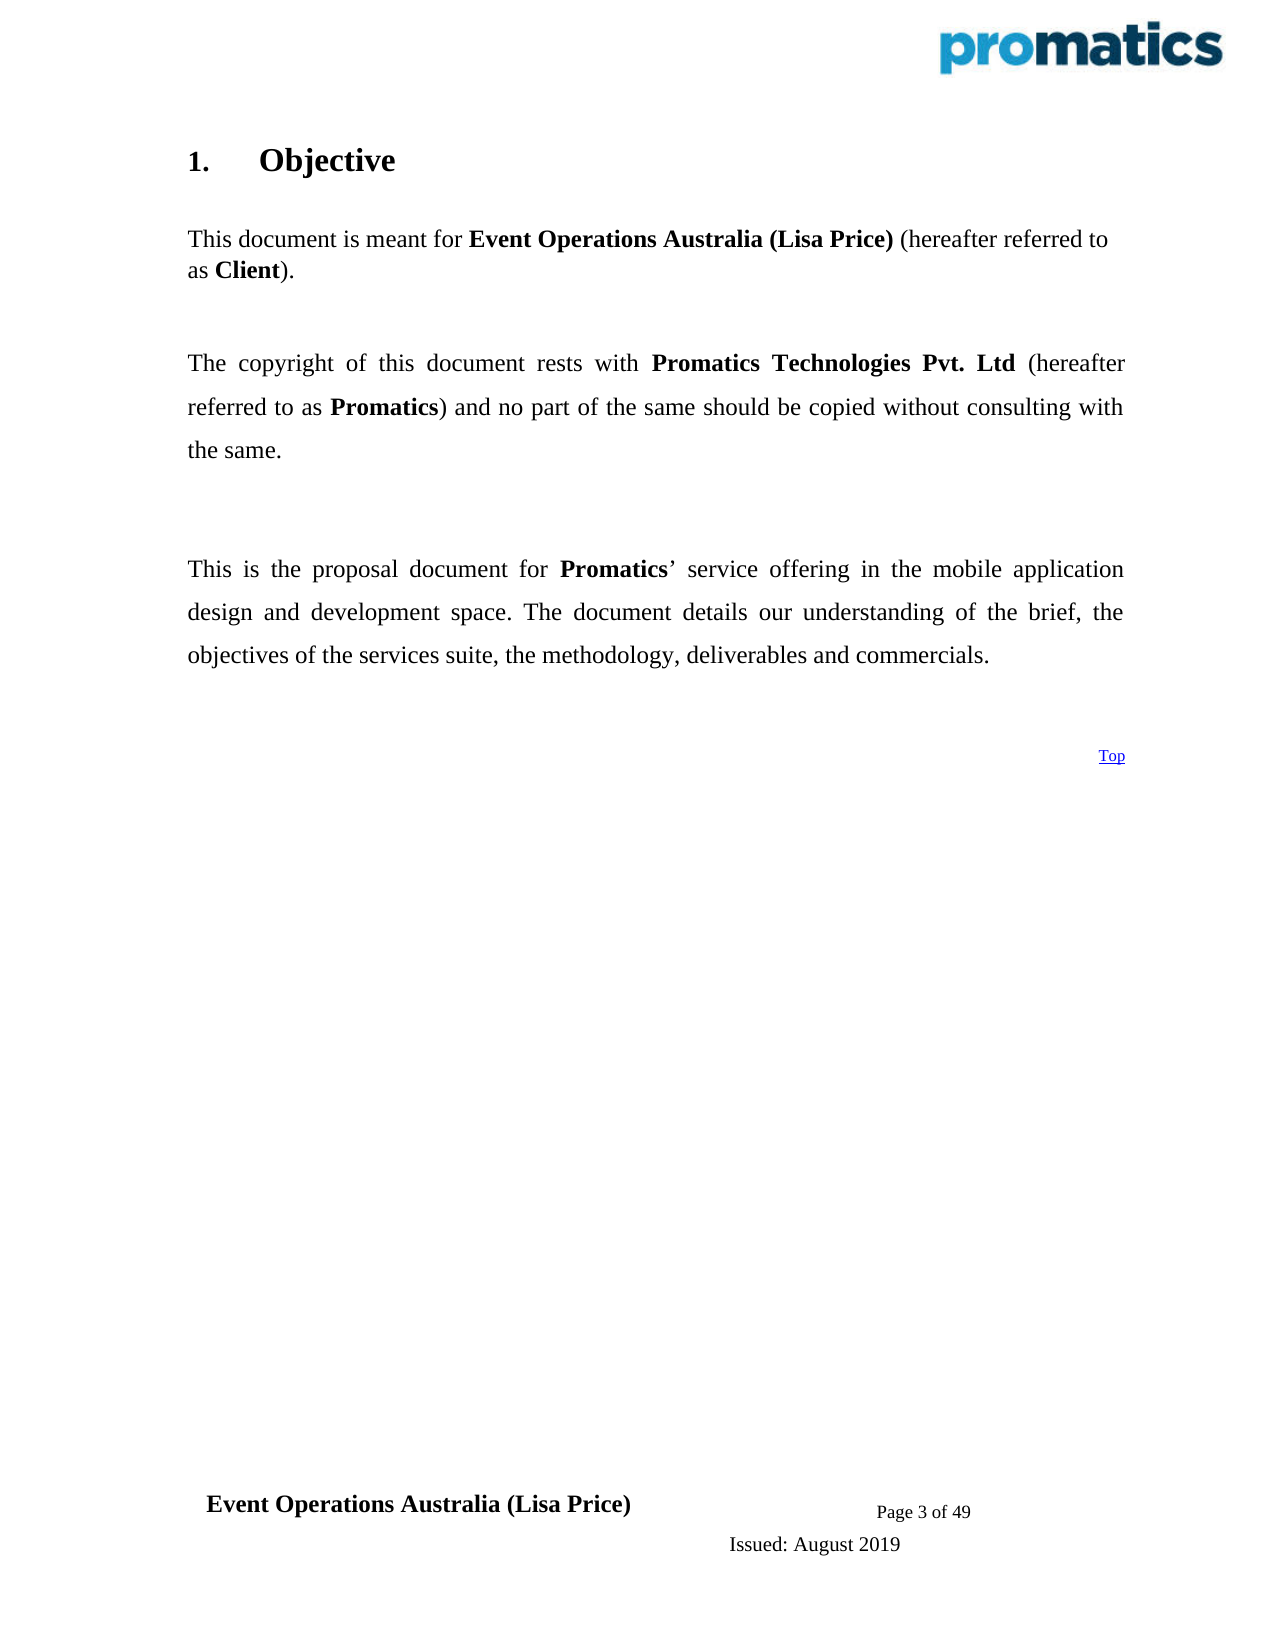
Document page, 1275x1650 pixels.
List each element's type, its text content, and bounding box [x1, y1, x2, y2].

text This document is meant for Event Operations Australia (Lisa Price) (hereafter referred to as Client). [187, 224, 1125, 284]
text Top [187, 746, 1125, 765]
picture [937, 18, 1234, 78]
text This is the proposal document for Promatics’ service offering in the mobile application design and development space. The document details our understanding of the brief, the objectives of the services suite, the methodology, deliverables and commercials. [187, 554, 1125, 669]
text The copyright of this document rests with Promatics Technologies Pvt. Ltd (hereafter referred to as Promatics) and no part of the same should be copied without consulting with the same. [187, 348, 1125, 463]
subtitle Objective [187, 141, 1125, 179]
